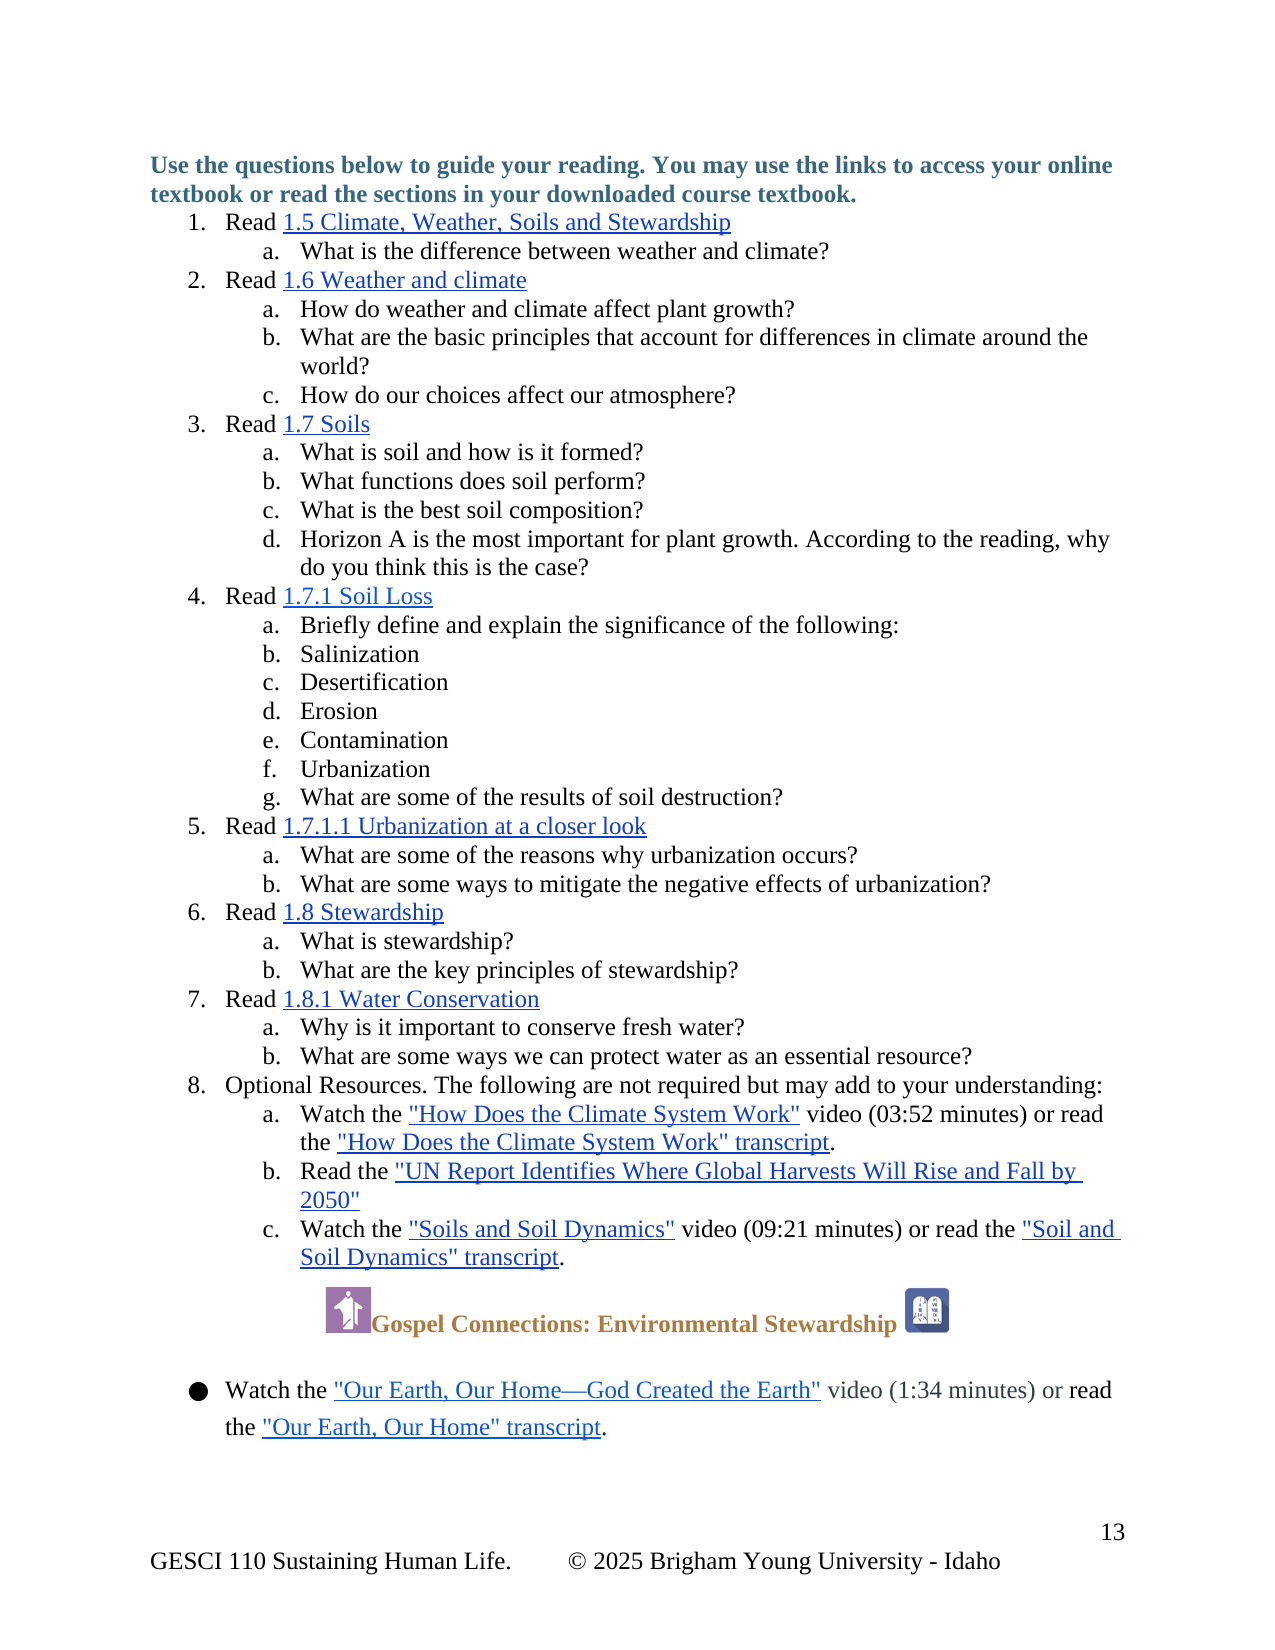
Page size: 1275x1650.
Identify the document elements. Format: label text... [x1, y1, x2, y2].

list Desertification [262, 667, 1125, 696]
list Read 1.6 Weather and climate [187, 265, 1125, 294]
list What are some of the reasons why urbanization occurs? [262, 840, 1125, 869]
list Erosion [262, 696, 1125, 725]
list Read 1.7.1 Soil Loss [187, 581, 1125, 610]
list Briefly define and explain the significance of the following: [262, 610, 1125, 639]
list Read 1.7 Soils [187, 409, 1125, 437]
picture [904, 1287, 950, 1333]
list Read 1.7.1.1 Urbanization at a closer look [187, 811, 1125, 840]
list What is the best soil composition? [262, 495, 1125, 524]
list Watch the "Our Earth, Our Home—God Created the Earth" video (1:34 minutes) or read the "Our Earth, Our Home" transcript. [187, 1361, 1125, 1441]
list Salinization [262, 639, 1125, 667]
list Urbanization [262, 754, 1125, 782]
list What are some ways to mitigate the negative effects of urbanization? [262, 869, 1125, 897]
list What are the key principles of stewardship? [262, 955, 1125, 984]
picture [325, 1287, 371, 1333]
list Read 1.8.1 Water Conservation [187, 984, 1125, 1012]
list Contamination [262, 725, 1125, 754]
list What is the difference between weather and climate? [262, 236, 1125, 265]
list Read 1.5 Climate, Weather, Soils and Stewardship [187, 207, 1125, 236]
list Watch the "How Does the Climate System Work" video (03:52 minutes) or read the "How Does the Climate System Work" transcript. [262, 1099, 1125, 1156]
list Read 1.8 Stewardship [187, 897, 1125, 926]
list Optional Resources. The following are not required but may add to your understanding: [187, 1070, 1125, 1099]
list Watch the "Soils and Soil Dynamics" video (09:21 minutes) or read the "Soil and Soil Dynamics" transcript. [262, 1214, 1125, 1271]
list What are some of the results of soil destruction? [262, 782, 1125, 811]
list What is soil and how is it formed? [262, 437, 1125, 466]
list What is stewardship? [262, 926, 1125, 955]
subtitle Gospel Connections: Environmental Stewardship [150, 1288, 1125, 1338]
list What are some ways we can protect water as an essential resource? [262, 1041, 1125, 1070]
list What functions does soil perform? [262, 466, 1125, 495]
list Horizon A is the most important for plant growth. According to the reading, why do you think this is the case? [262, 524, 1125, 581]
text Use the questions below to guide your reading. You may use the links to access your online textbook or read the sections in your downloaded course textbook. [150, 150, 1125, 207]
list Read the "UN Report Identifies Where Global Harvests Will Rise and Fall by 2050" [262, 1156, 1125, 1214]
list Why is it important to conserve fresh water? [262, 1012, 1125, 1041]
list What are the basic principles that account for differences in climate around the world? [262, 322, 1125, 380]
list How do our choices affect our atmosphere? [262, 380, 1125, 409]
list How do weather and climate affect plant growth? [262, 294, 1125, 322]
